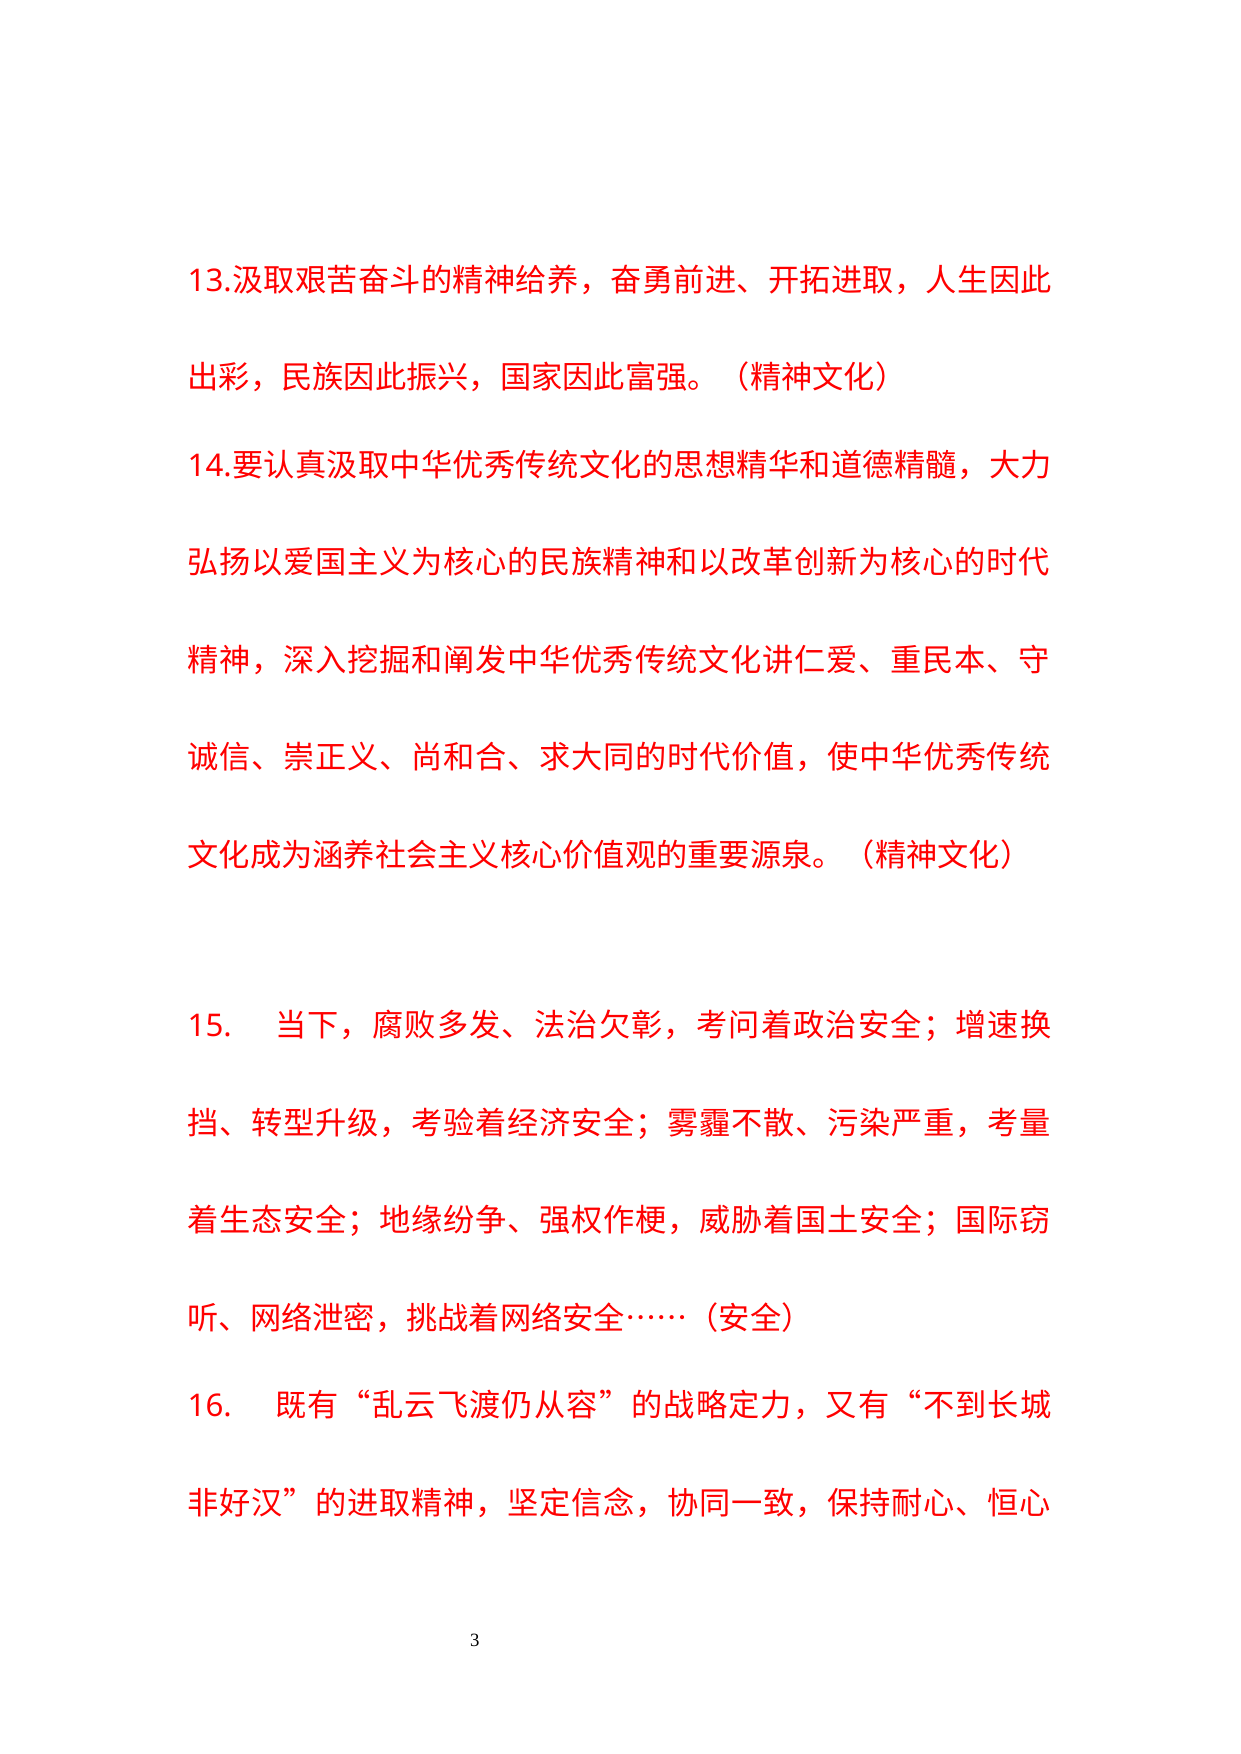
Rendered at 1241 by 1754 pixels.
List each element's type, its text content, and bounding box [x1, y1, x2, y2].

text 14.要认真汲取中华优秀传统文化的思想精华和道德精髓，大力弘扬以爱国主义为核心的民族精神和以改革创新为核心的时代精神，深入挖掘和阐发中华优秀传统文化讲仁爱、重民本、守诚信、崇正义、尚和合、求大同的时代价值，使中华优秀传统文化成为涵养社会主义核心价值观的重要源泉。（精神文化） [187, 430, 1053, 885]
text 13.汲取艰苦奋斗的精神给养，奋勇前进、开拓进取，人生因此出彩，民族因此振兴，国家因此富强。（精神文化） [187, 245, 1053, 407]
list 当下，腐败多发、法治欠彰，考问着政治安全；增速换挡、转型升级，考验着经济安全；雾霾不散、污染严重，考量着生态安全；地缘纷争、强权作梗，威胁着国土安全；国际窃听、网络泄密，挑战着网络安全……（安全） [187, 991, 1053, 1348]
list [187, 1371, 1053, 1533]
